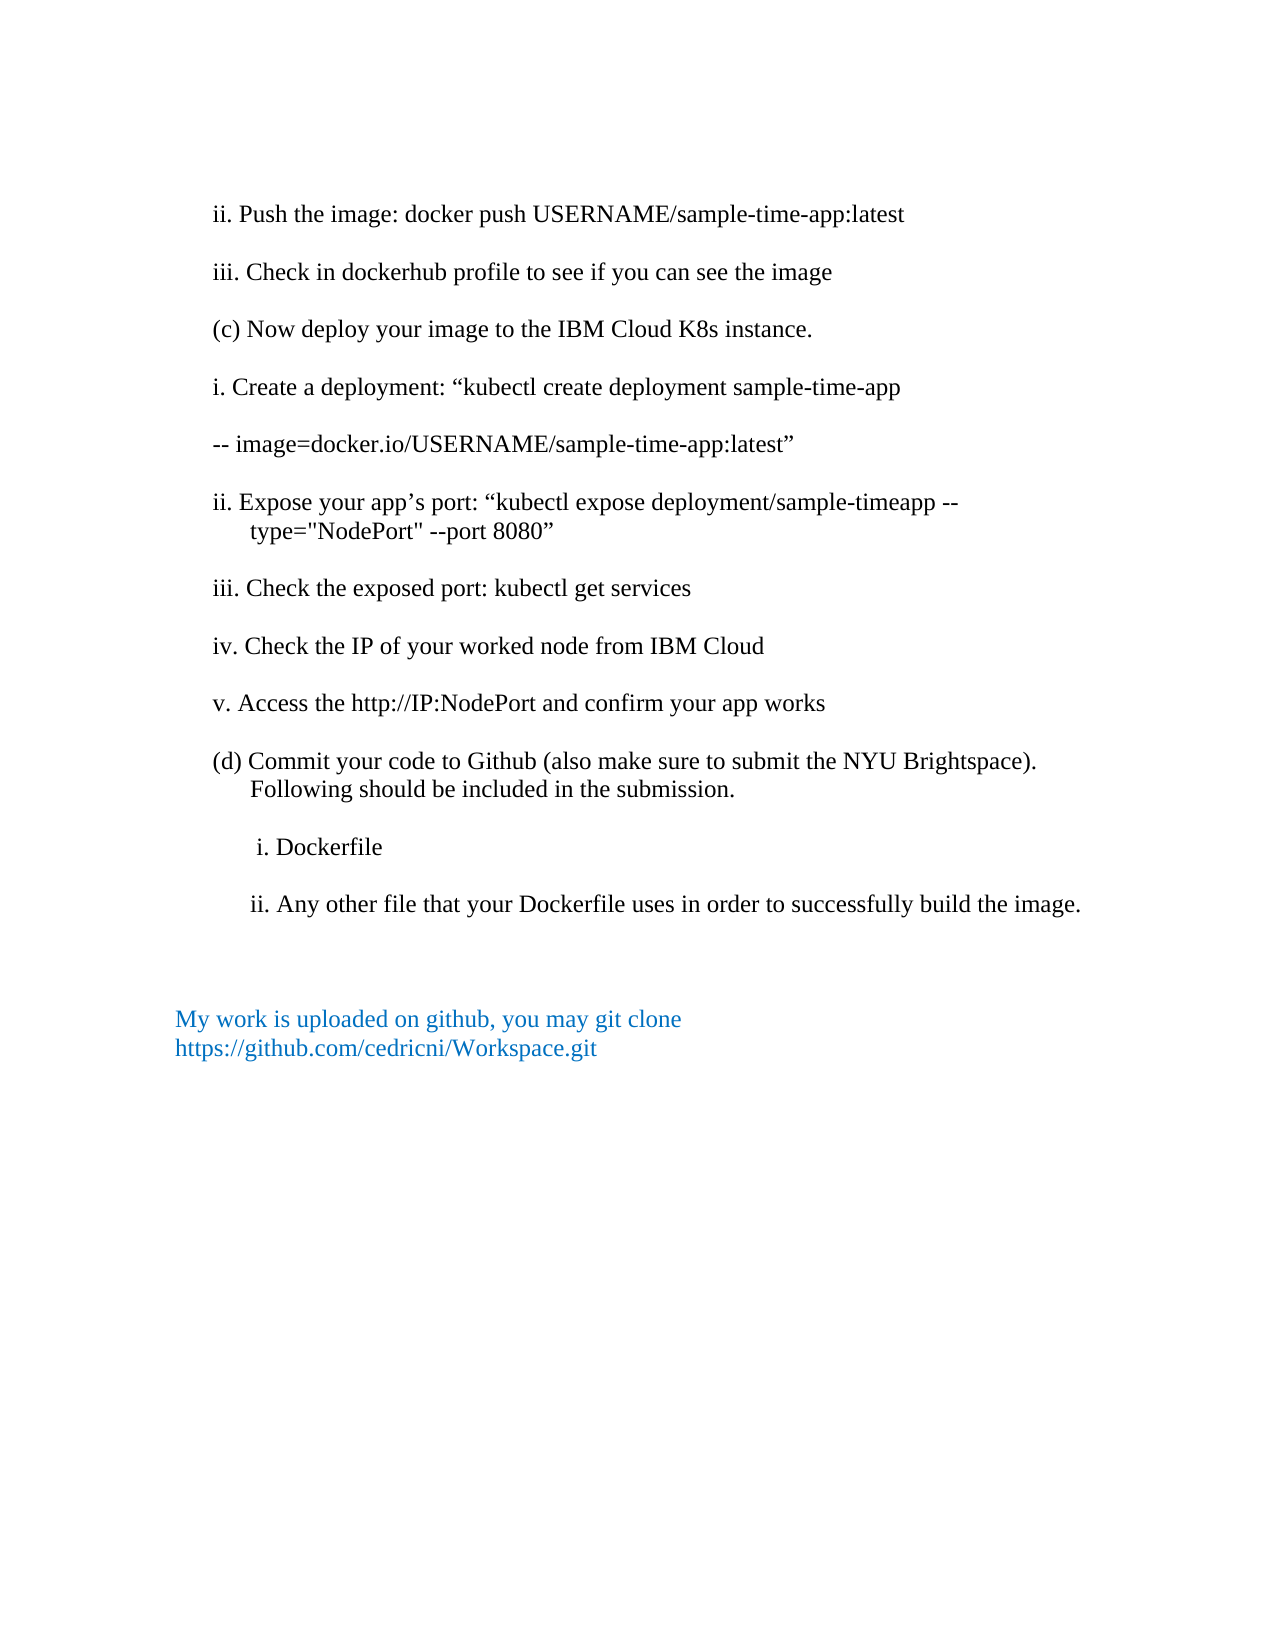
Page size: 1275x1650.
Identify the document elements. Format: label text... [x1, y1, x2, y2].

text My work is uploaded on github, you may git clone https://github.com/cedricni/Workspace.git [175, 1004, 1100, 1062]
list (c) Now deploy your image to the IBM Cloud K8s instance. [212, 314, 1100, 343]
list iii. Check the exposed port: kubectl get services [212, 573, 1100, 602]
list -- image=docker.io/USERNAME/sample-time-app:latest” [212, 429, 1100, 458]
list iii. Check in dockerhub profile to see if you can see the image [212, 257, 1100, 286]
list iv. Check the IP of your worked node from IBM Cloud [212, 631, 1100, 659]
list ii. Any other file that your Dockerfile uses in order to successfully build the image. [250, 889, 1100, 918]
list i. Dockerfile [250, 832, 1100, 861]
list ii. Push the image: docker push USERNAME/sample-time-app:latest [212, 199, 1100, 228]
list ii. Expose your app’s port: “kubectl expose deployment/sample-timeapp -- type="NodePort" --port 8080” [212, 487, 1100, 544]
list v. Access the http://IP:NodePort and confirm your app works [212, 688, 1100, 717]
list i. Create a deployment: “kubectl create deployment sample-time-app [212, 372, 1100, 401]
list (d) Commit your code to Github (also make sure to submit the NYU Brightspace). Following should be included in the submission. [212, 746, 1100, 803]
